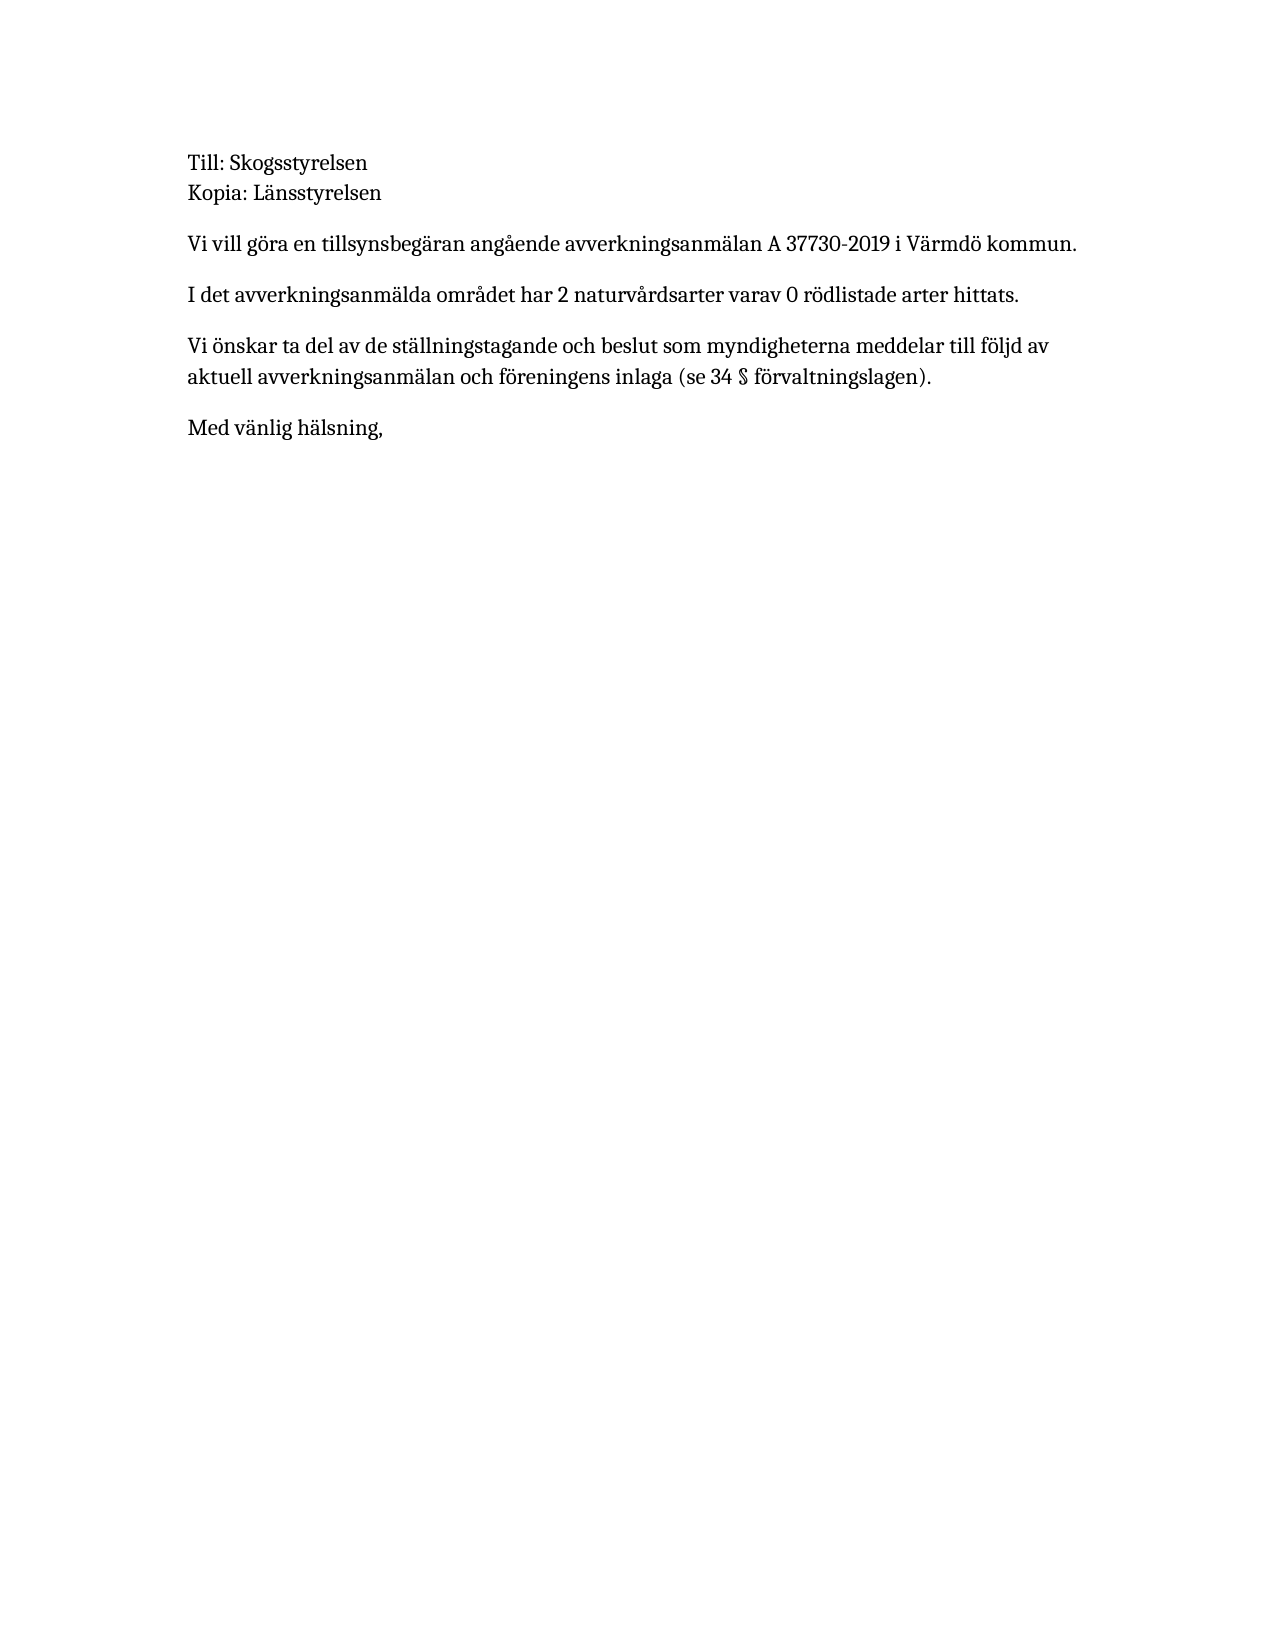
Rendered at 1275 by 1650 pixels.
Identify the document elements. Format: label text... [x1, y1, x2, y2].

text Vi vill göra en tillsynsbegäran angående avverkningsanmälan A 37730-2019 i Värmdö kommun. [187, 231, 1087, 258]
text Med vänlig hälsning, [187, 414, 1087, 471]
text Till: Skogsstyrelsen Kopia: Länsstyrelsen [187, 150, 1087, 207]
text Vi önskar ta del av de ställningstagande och beslut som myndigheterna meddelar till följd av aktuell avverkningsanmälan och föreningens inlaga (se 34 § förvaltningslagen). [187, 333, 1087, 390]
text I det avverkningsanmälda området har 2 naturvårdsarter varav 0 rödlistade arter hittats. [187, 282, 1087, 309]
